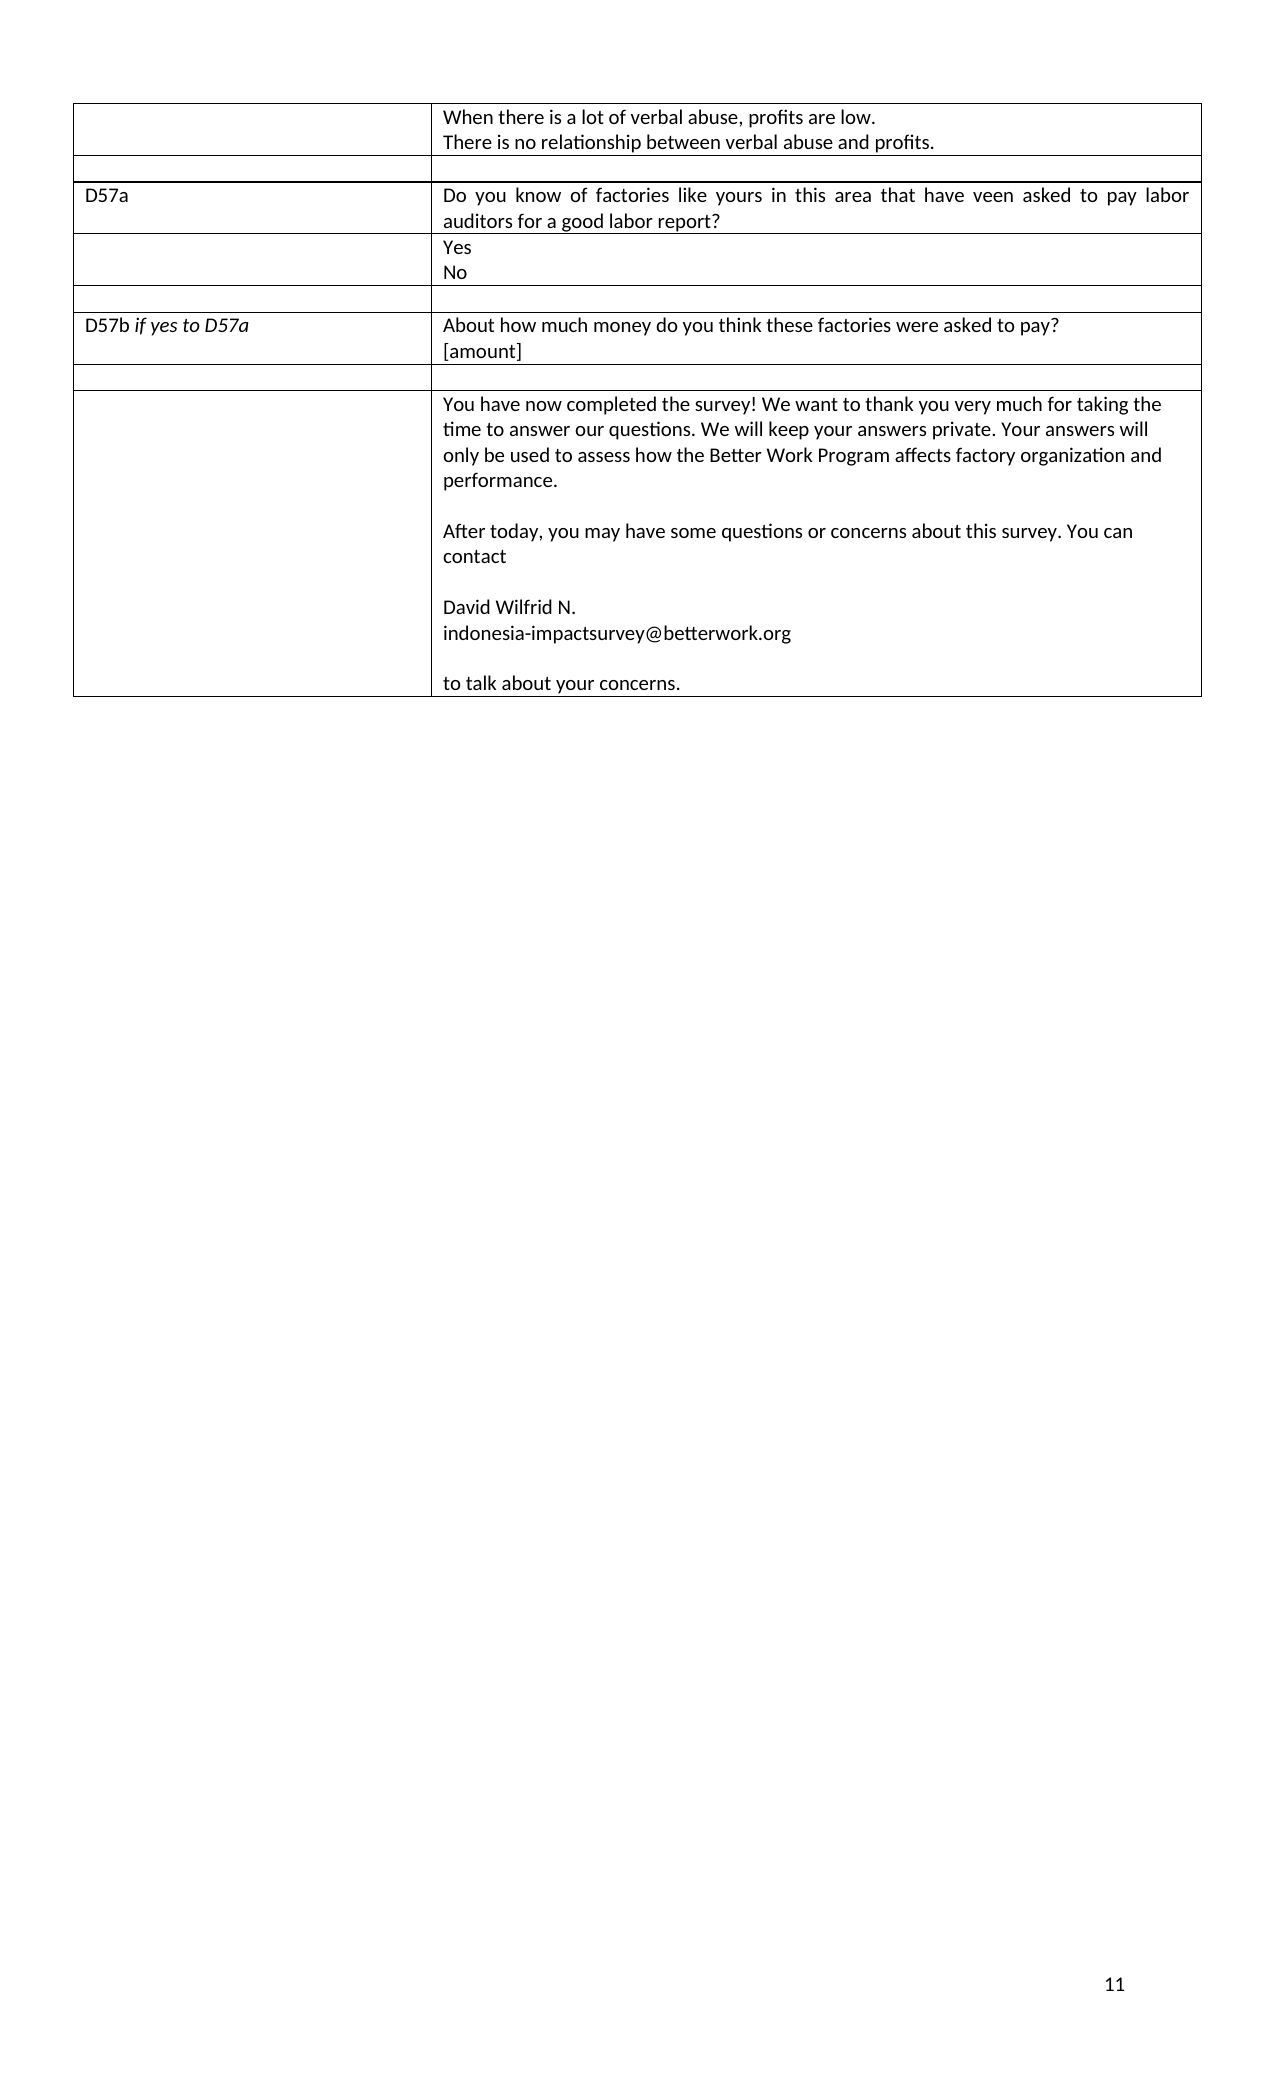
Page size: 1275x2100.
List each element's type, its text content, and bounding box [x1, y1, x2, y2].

table_cell [432, 156, 1201, 181]
table_cell [74, 234, 431, 285]
table_cell Yes No [432, 234, 1201, 285]
table_cell D57b if yes to D57a [74, 313, 431, 363]
table_cell You have now completed the survey! We want to thank you very much for taking the time to answer our questions. We will keep your answers private. Your answers will only be used to assess how the Better Work Program affects factory organization and performance. After today, you may have some questions or concerns about this survey. You can contact David Wilfrid N. indonesia-impactsurvey@betterwork.org to talk about your concerns. [432, 391, 1201, 696]
table_cell D57a [74, 183, 431, 233]
table_cell [432, 286, 1201, 312]
table_cell [74, 104, 431, 155]
table_cell [74, 286, 431, 312]
table_cell Do you know of factories like yours in this area that have veen asked to pay labor auditors for a good labor report? [432, 183, 1201, 233]
table_cell [74, 365, 431, 390]
table_cell [74, 391, 431, 696]
table_cell About how much money do you think these factories were asked to pay? [amount] [432, 313, 1201, 363]
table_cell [432, 104, 1201, 155]
table_cell [74, 156, 431, 181]
table_cell [432, 365, 1201, 390]
